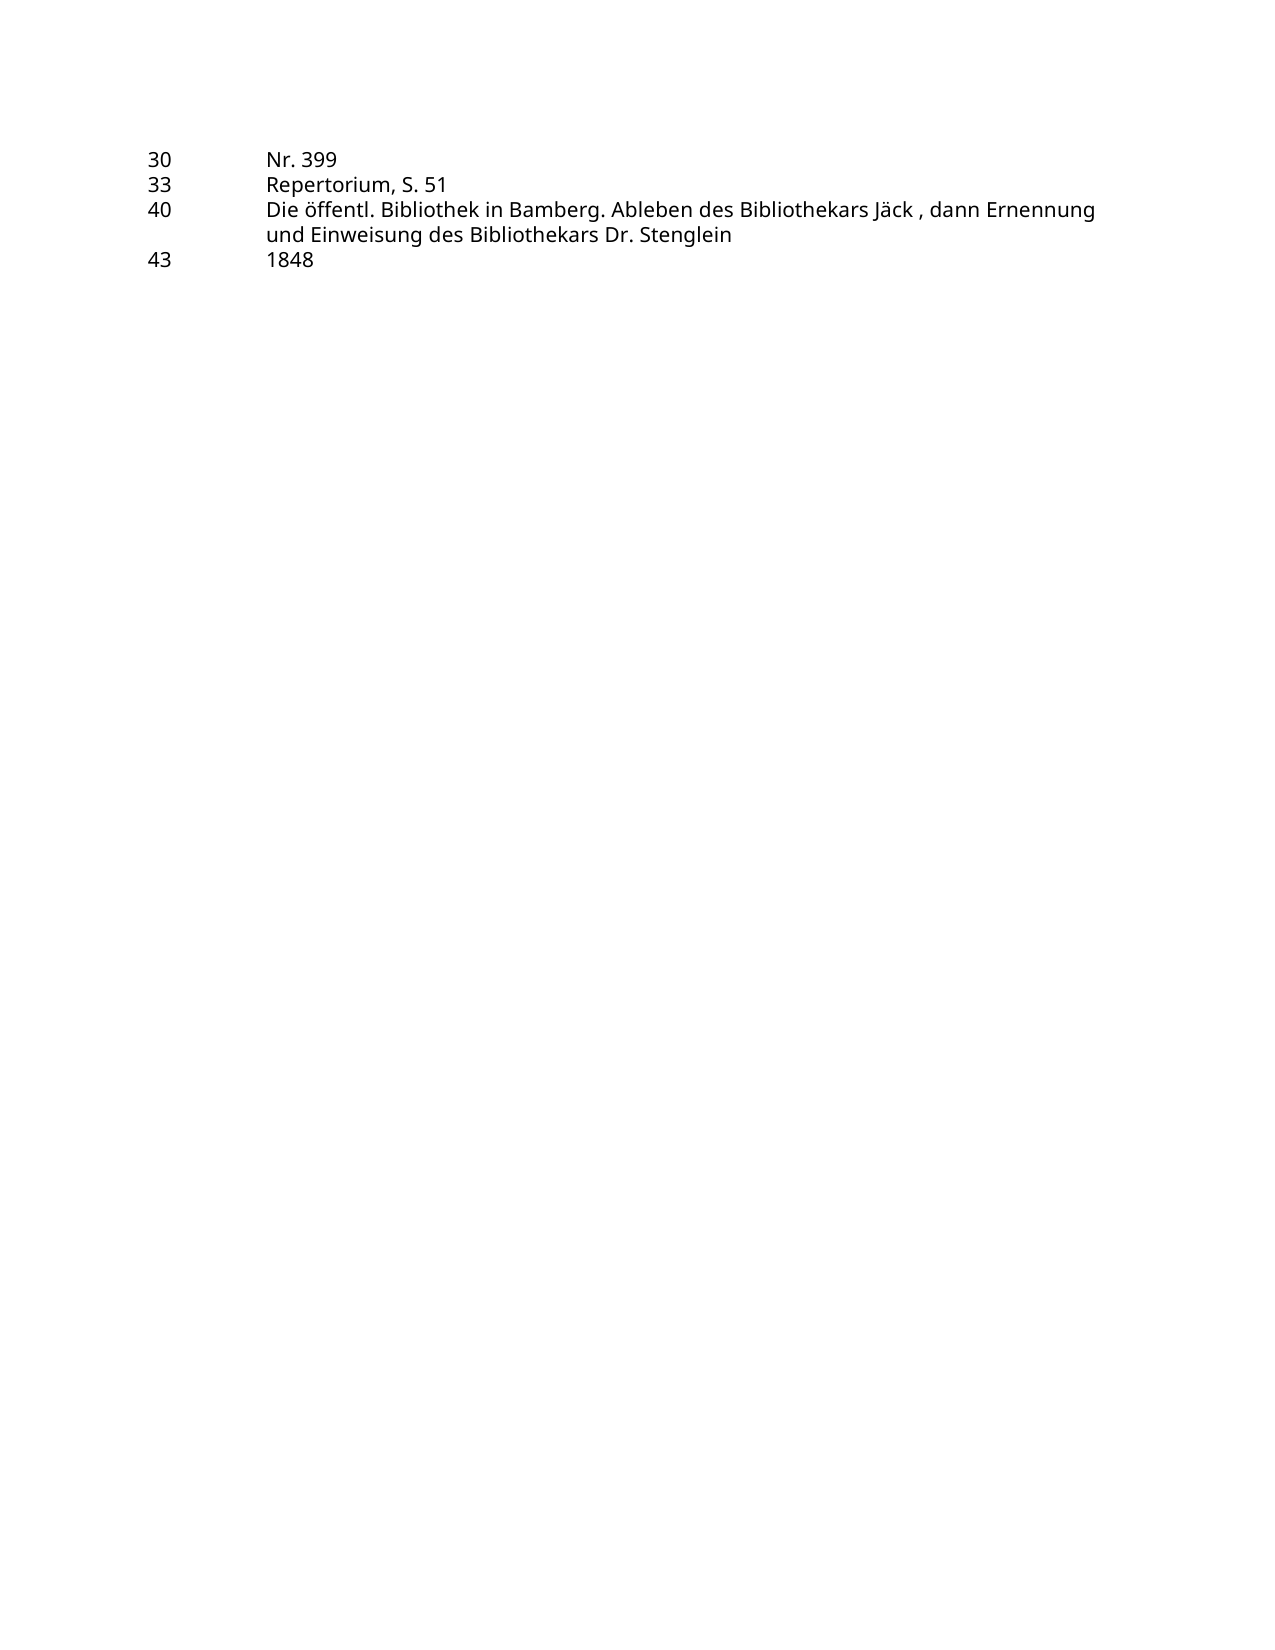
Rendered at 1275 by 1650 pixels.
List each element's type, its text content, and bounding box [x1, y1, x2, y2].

text 30 Nr. 399 [148, 148, 1127, 173]
text 43 1848 [148, 248, 1127, 273]
text 33 Repertorium, S. 51 [148, 173, 1127, 198]
text 40 Die s[2{öffentl.} 1{Bibliothek}]s in o[Bamberg]o. p[7{Ableben} des 5{Bibliothekar}s 1{Jäck}]p , dann s[Ernennung und Einweisung des p[5{Bibliothekar}s 4{Dr.} 1{Stenglein}]p]s [148, 198, 1127, 248]
